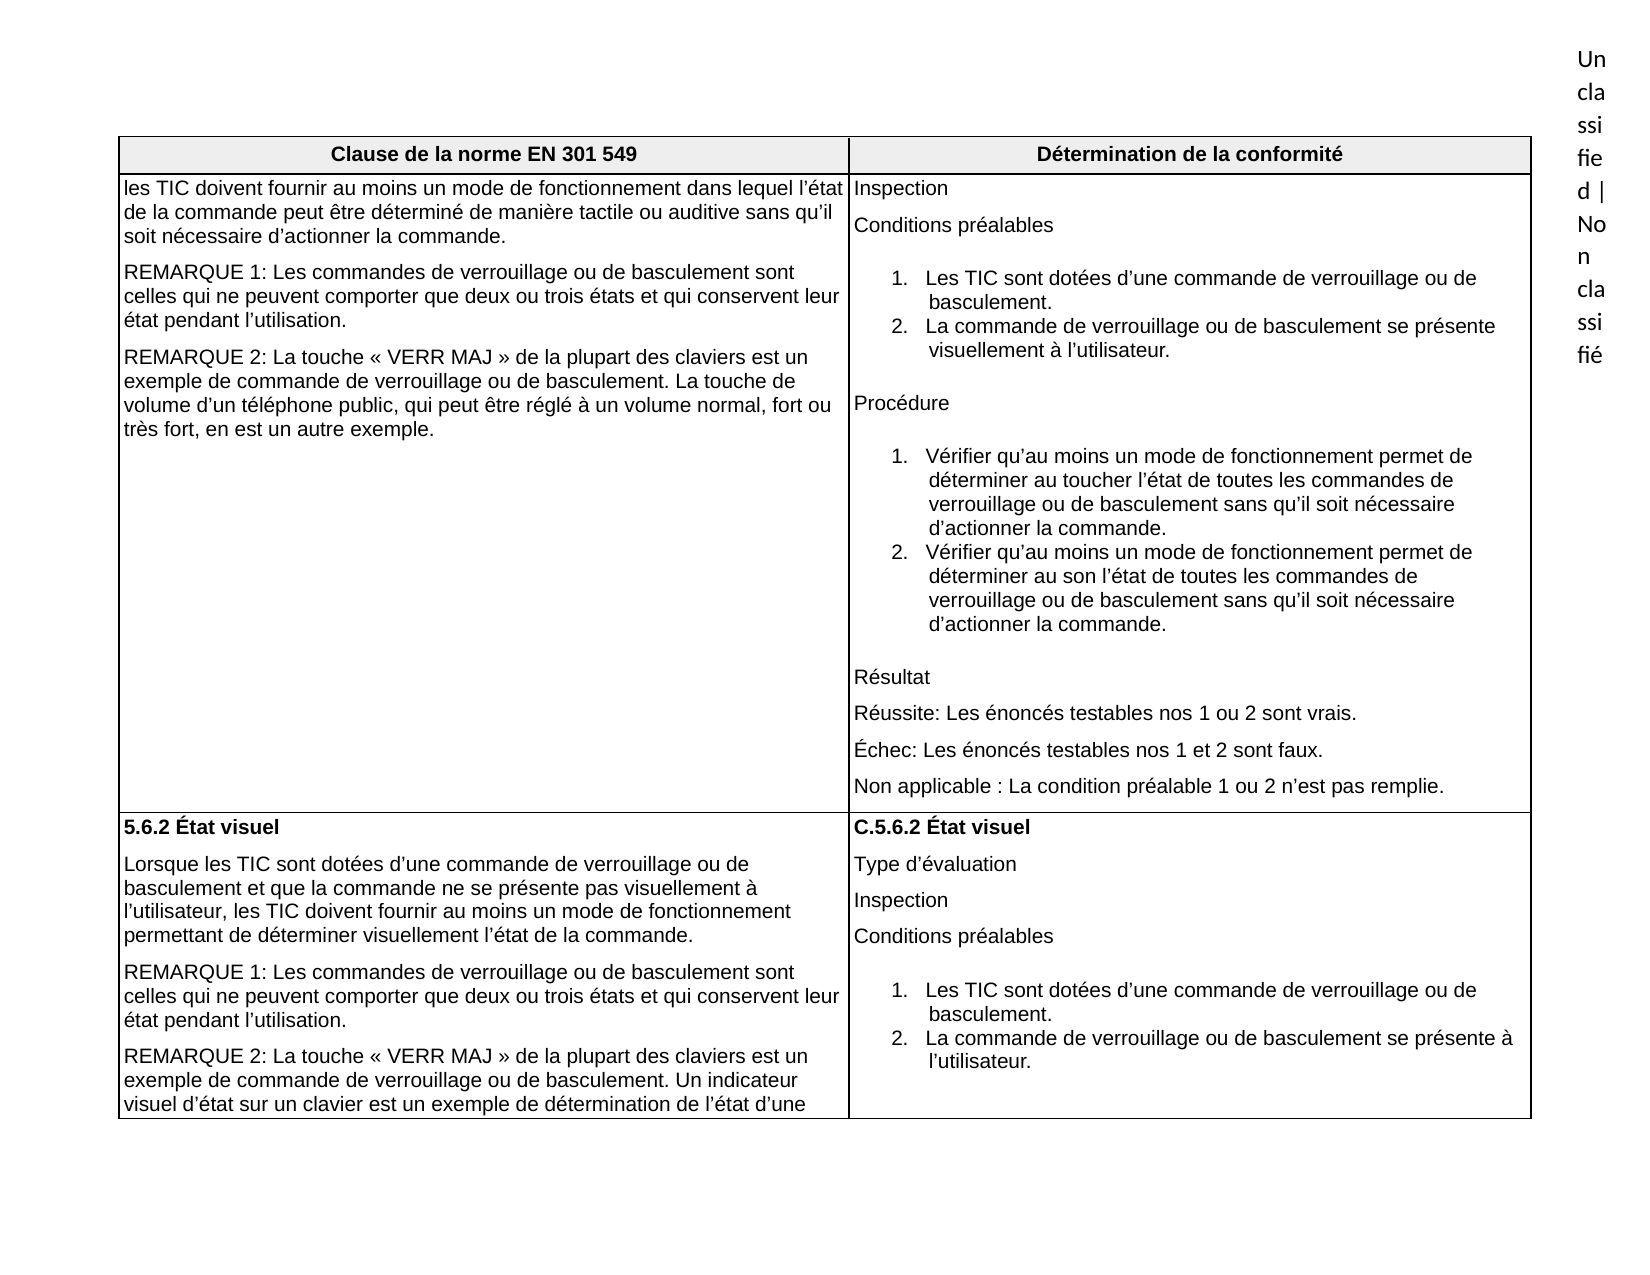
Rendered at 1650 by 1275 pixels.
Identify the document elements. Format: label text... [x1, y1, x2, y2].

table_header Clause de la norme EN 301 549 [120, 137, 849, 173]
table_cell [850, 175, 1530, 812]
table_header Détermination de la conformité [850, 137, 1530, 173]
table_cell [120, 813, 848, 1118]
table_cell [850, 813, 1530, 1118]
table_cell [120, 175, 848, 812]
